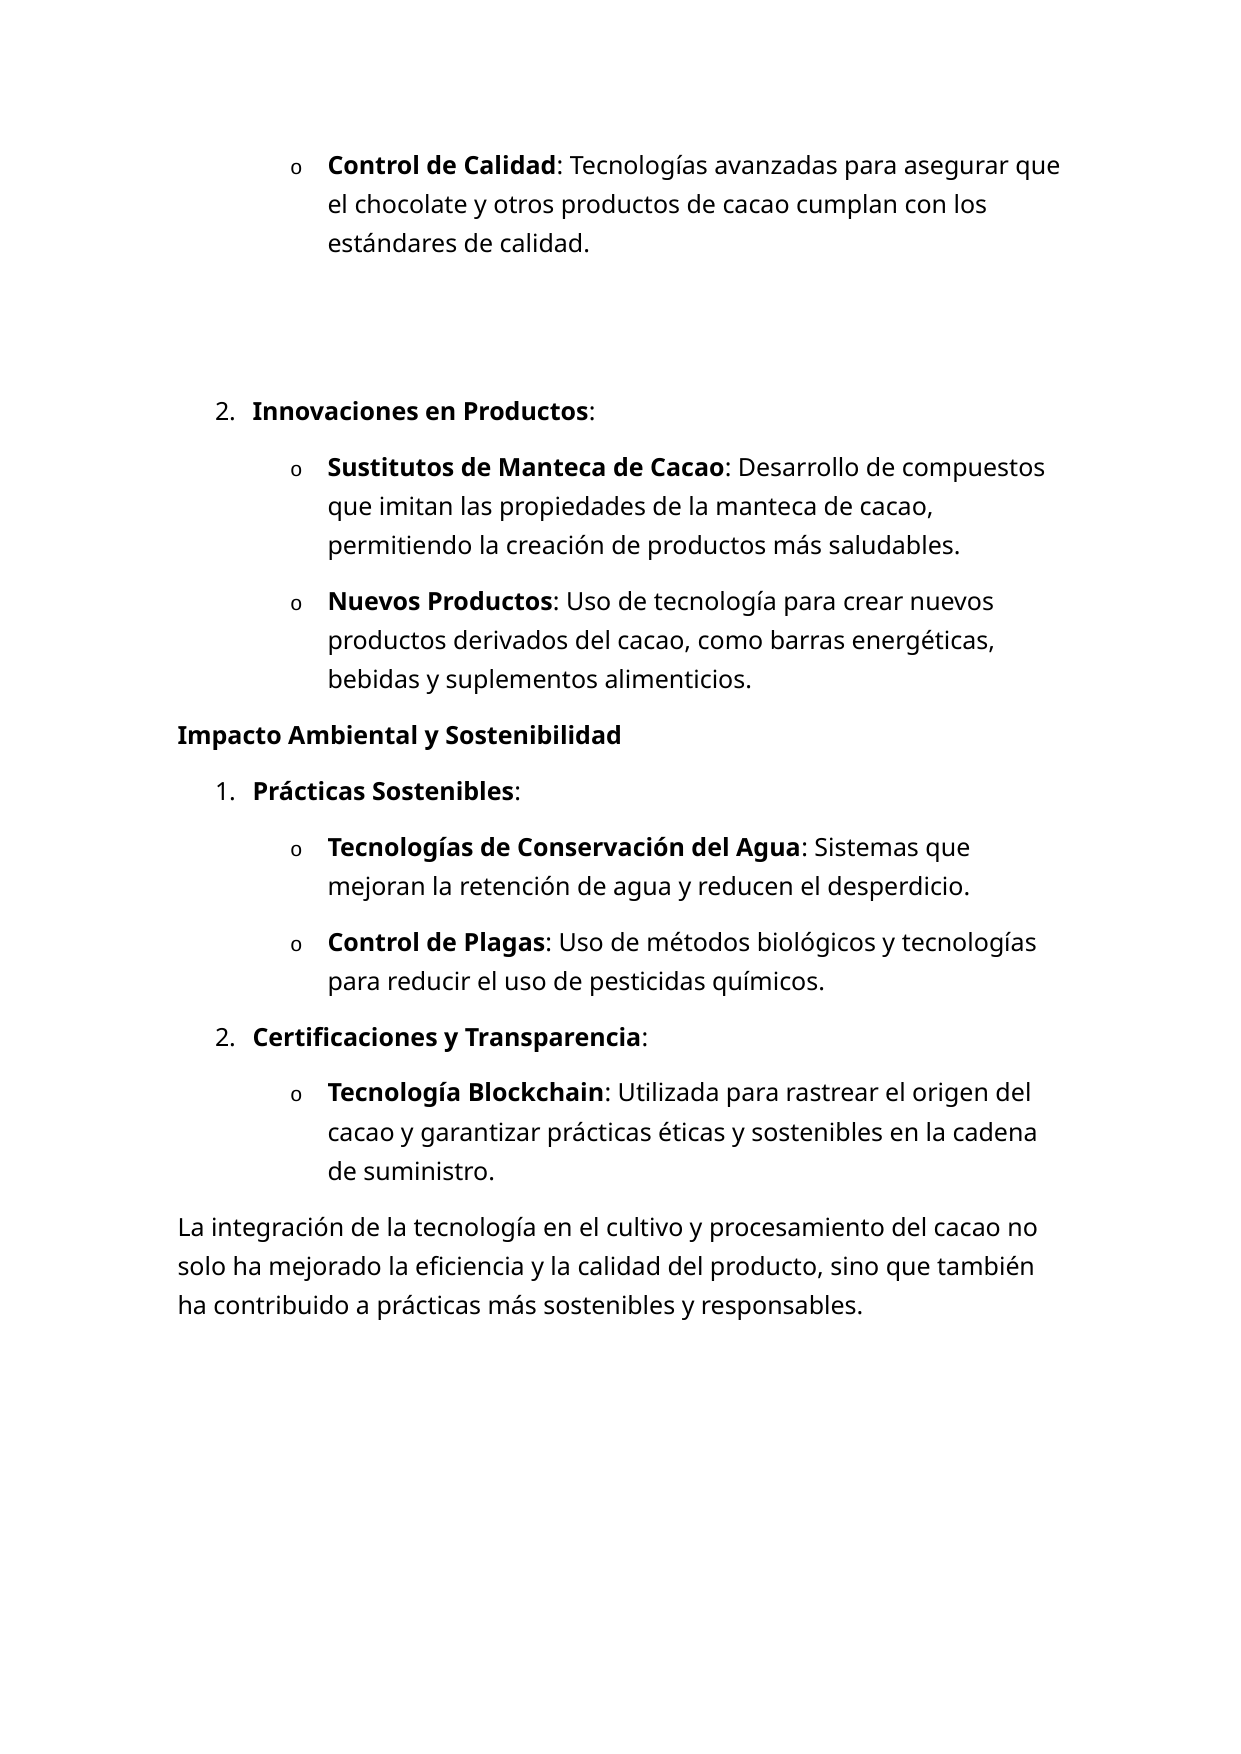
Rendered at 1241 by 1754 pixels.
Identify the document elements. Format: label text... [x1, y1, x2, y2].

list Tecnologías de Conservación del Agua: Sistemas que mejoran la retención de agua y reducen el desperdicio. [290, 829, 1063, 902]
list Tecnología Blockchain: Utilizada para rastrear el origen del cacao y garantizar prácticas éticas y sostenibles en la cadena de suministro. [290, 1075, 1063, 1187]
list Control de Plagas: Uso de métodos biológicos y tecnologías para reducir el uso de pesticidas químicos. [290, 924, 1063, 997]
text La integración de la tecnología en el cultivo y procesamiento del cacao no solo ha mejorado la eficiencia y la calidad del producto, sino que también ha contribuido a prácticas más sostenibles y responsables. [177, 1209, 1063, 1322]
list Certificaciones y Transparencia: [215, 1019, 1063, 1053]
list Nuevos Productos: Uso de tecnología para crear nuevos productos derivados del cacao, como barras energéticas, bebidas y suplementos alimenticios. [290, 583, 1063, 696]
text Impacto Ambiental y Sostenibilidad [177, 718, 1063, 752]
list Control de Calidad: Tecnologías avanzadas para asegurar que el chocolate y otros productos de cacao cumplan con los estándares de calidad. [290, 148, 1063, 260]
list Innovaciones en Productos: [215, 393, 1063, 427]
list Sustitutos de Manteca de Cacao: Desarrollo de compuestos que imitan las propiedades de la manteca de cacao, permitiendo la creación de productos más saludables. [290, 449, 1063, 562]
list Prácticas Sostenibles: [215, 773, 1063, 807]
